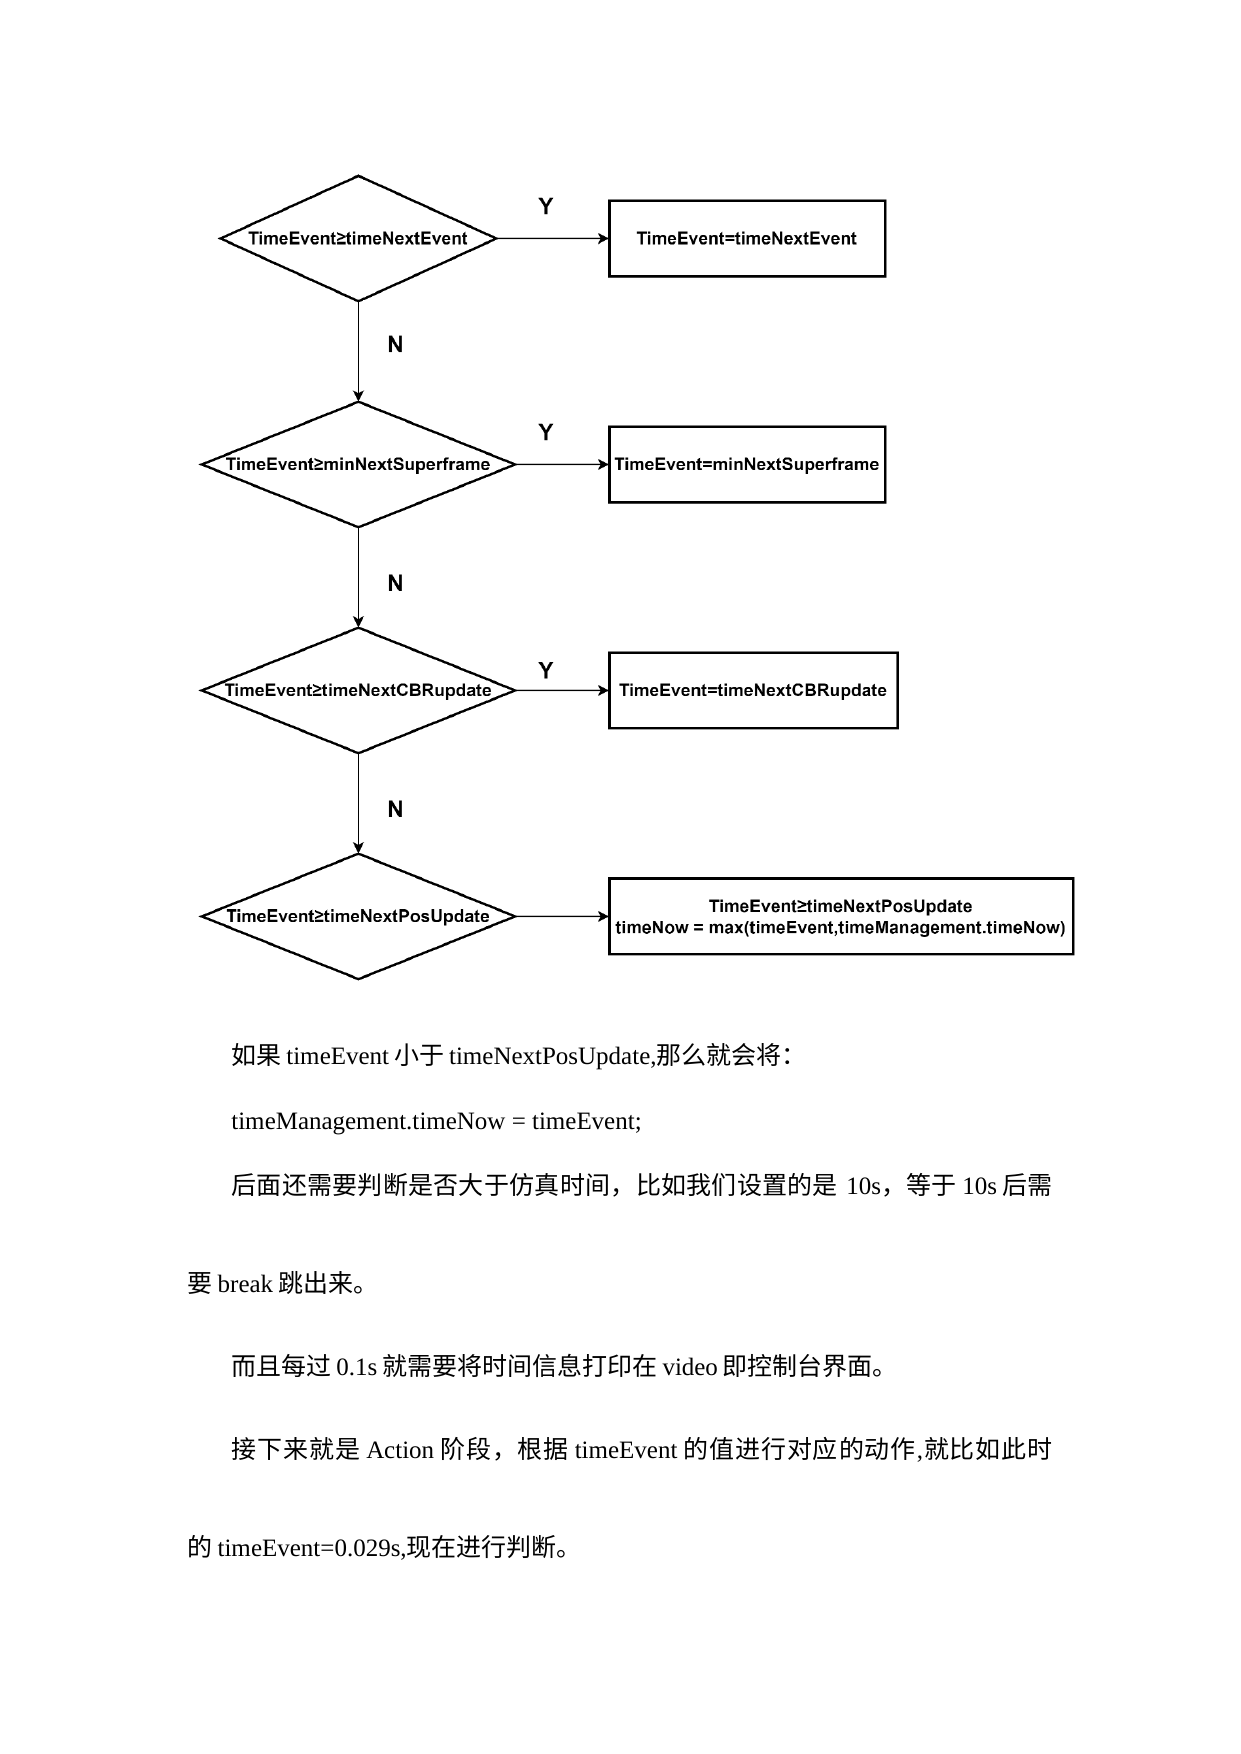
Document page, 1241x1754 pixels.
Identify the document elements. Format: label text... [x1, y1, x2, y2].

text 接下来就是Action阶段，根据timeEvent的值进行对应的动作,就比如此时的timeEvent=0.029s,现在进行判断。 [187, 1415, 1053, 1578]
text 如果timeEvent小于timeNextPosUpdate,那么就会将： [187, 1021, 1053, 1086]
text 而且每过0.1s就需要将时间信息打印在video即控制台界面。 [187, 1332, 1053, 1397]
text 后面还需要判断是否大于仿真时间，比如我们设置的是10s，等于10s后需要break跳出来。 [187, 1151, 1053, 1314]
text timeManagement.timeNow = timeEvent; [187, 1104, 1053, 1137]
picture [187, 162, 1086, 992]
